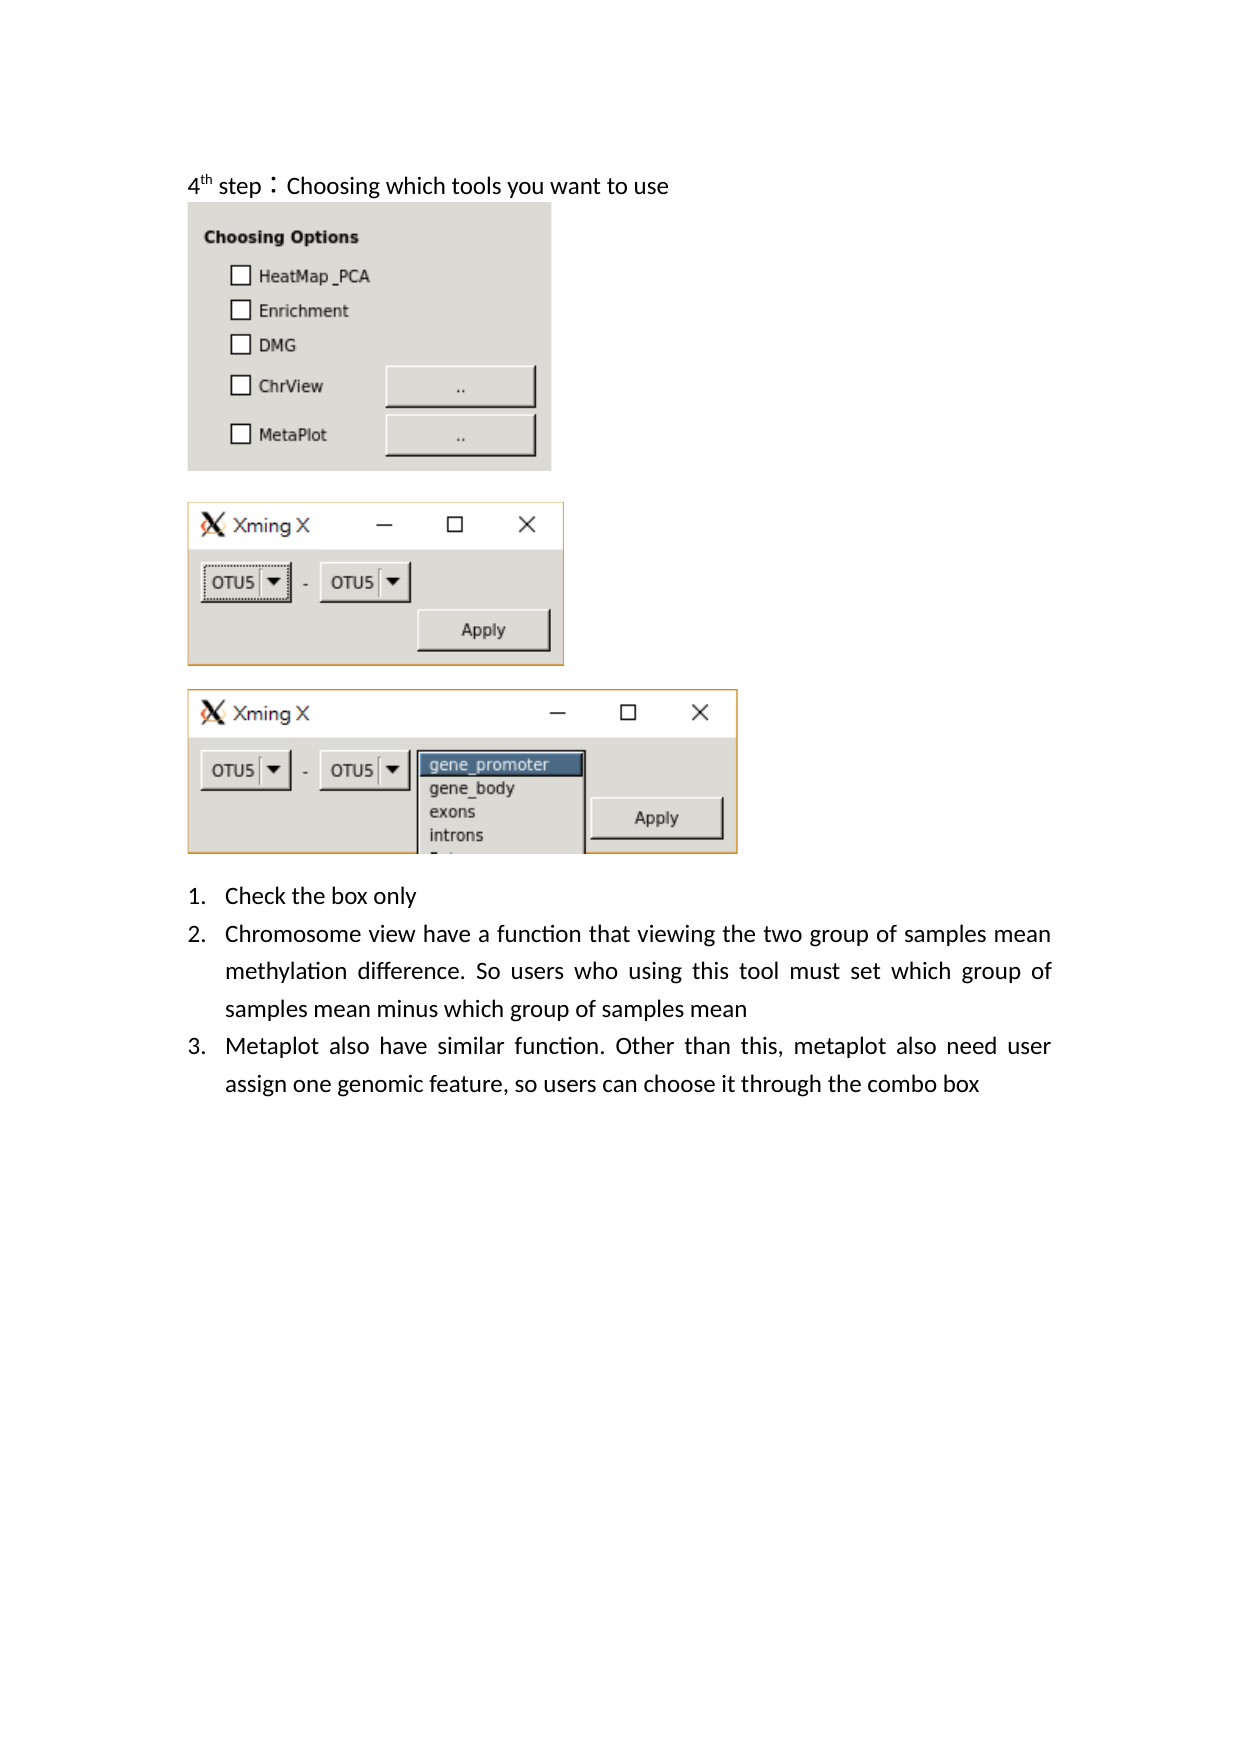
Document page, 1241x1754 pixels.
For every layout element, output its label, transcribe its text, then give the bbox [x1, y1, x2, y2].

picture [187, 202, 552, 471]
picture [187, 689, 738, 854]
list Metaplot also have similar function. Other than this, metaplot also need user assign one genomic feature, so users can choose it through the combo box [187, 1027, 1053, 1102]
list Chromosome view have a function that viewing the two group of samples mean methylation difference. So users who using this tool must set which group of samples mean minus which group of samples mean [187, 914, 1053, 1027]
list Check the box only [187, 877, 1053, 914]
text 4th step：Choosing which tools you want to use [187, 164, 1053, 202]
picture [187, 502, 564, 666]
